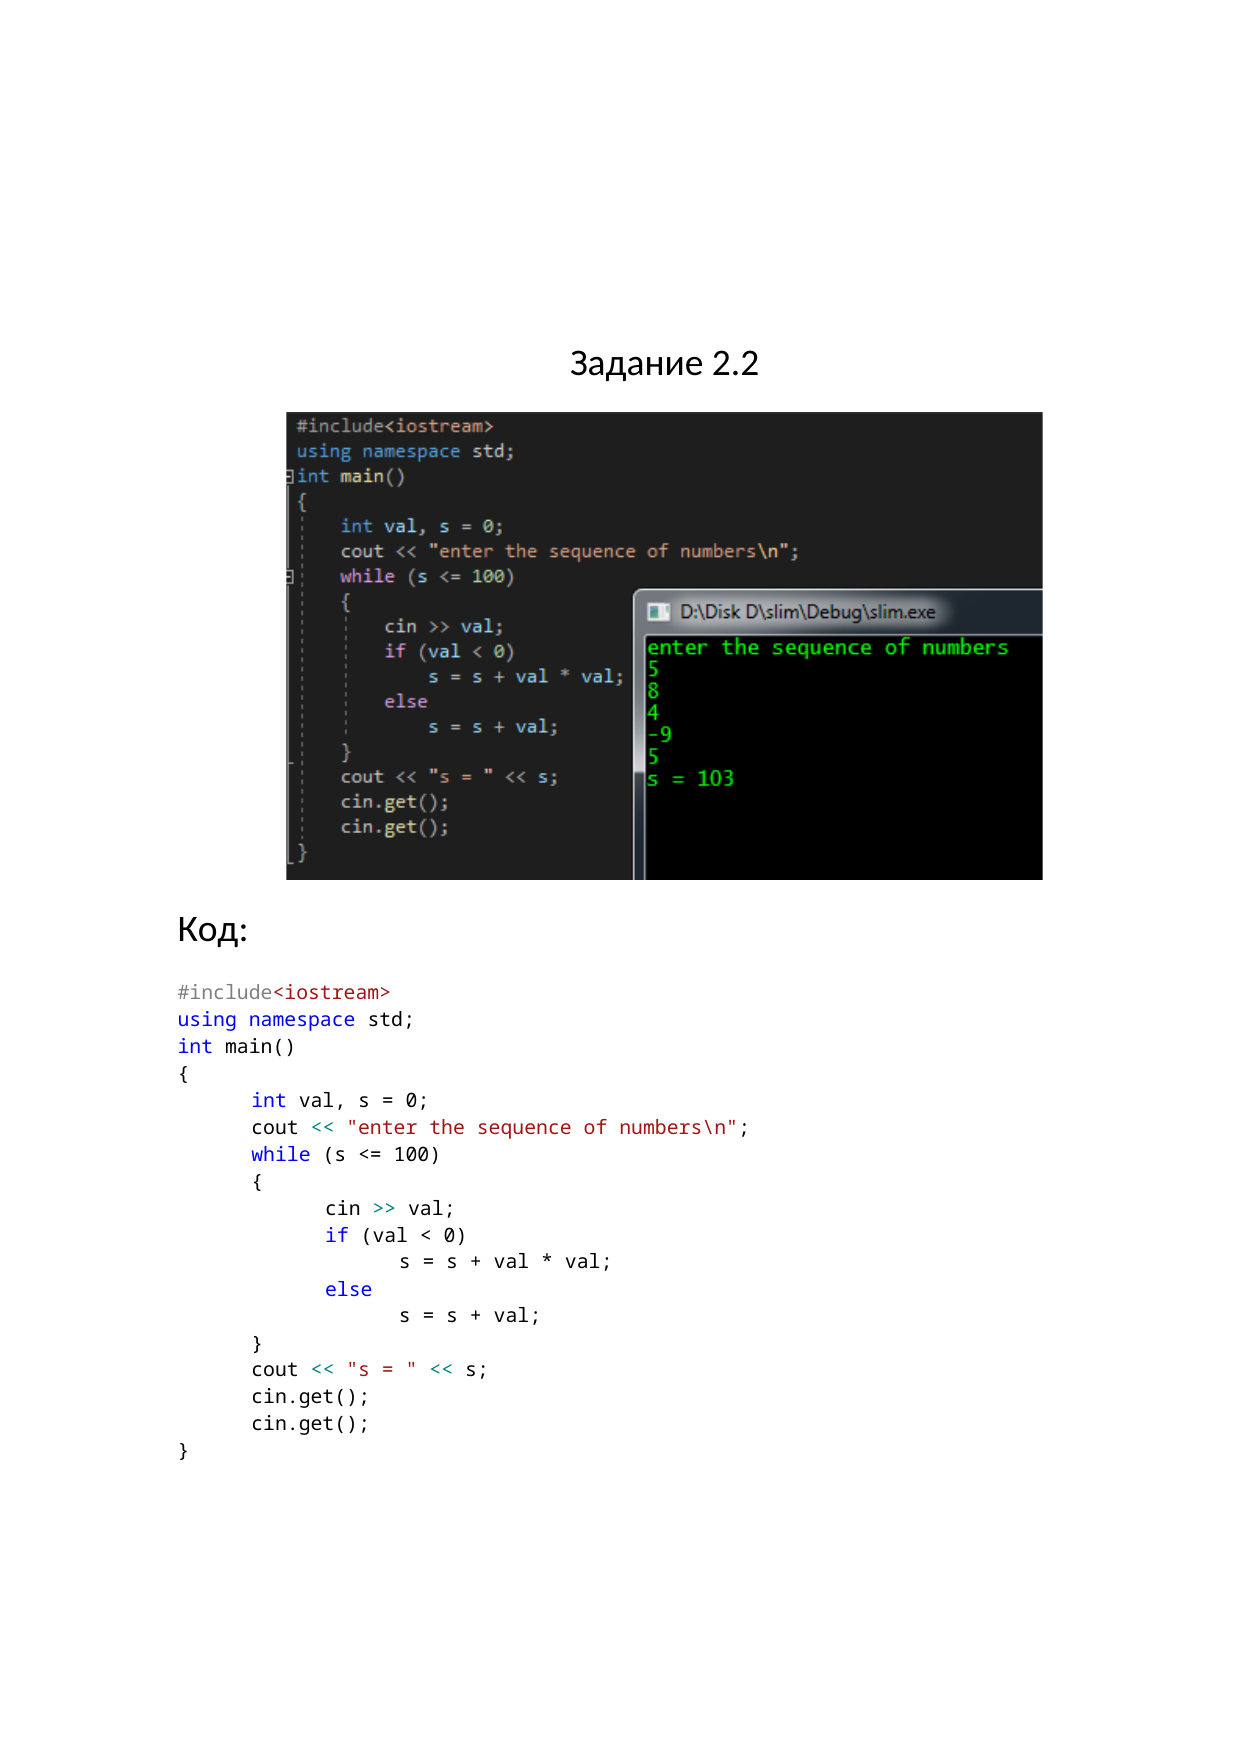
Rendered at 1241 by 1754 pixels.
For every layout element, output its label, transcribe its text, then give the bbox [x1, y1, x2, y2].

text else [177, 1275, 1152, 1302]
text Задание 2.2 [177, 339, 1152, 384]
text while (s <= 100) [177, 1140, 1152, 1167]
text { [177, 1059, 1152, 1086]
text } [177, 1437, 1152, 1464]
text cout << "enter the sequence of numbers\n"; [177, 1113, 1152, 1140]
text cin.get(); [177, 1383, 1152, 1410]
picture [286, 412, 1043, 880]
text cin.get(); [177, 1410, 1152, 1437]
text } [177, 1329, 1152, 1356]
text using namespace std; [177, 1005, 1152, 1032]
text s = s + val; [177, 1302, 1152, 1329]
text #include<iostream> [177, 978, 1152, 1005]
text s = s + val * val; [177, 1248, 1152, 1275]
text cin >> val; [177, 1194, 1152, 1221]
text int val, s = 0; [177, 1086, 1152, 1113]
text Код: [177, 904, 1152, 950]
text int main() [177, 1032, 1152, 1059]
text { [177, 1167, 1152, 1194]
text if (val < 0) [177, 1221, 1152, 1248]
text cout << "s = " << s; [177, 1356, 1152, 1383]
